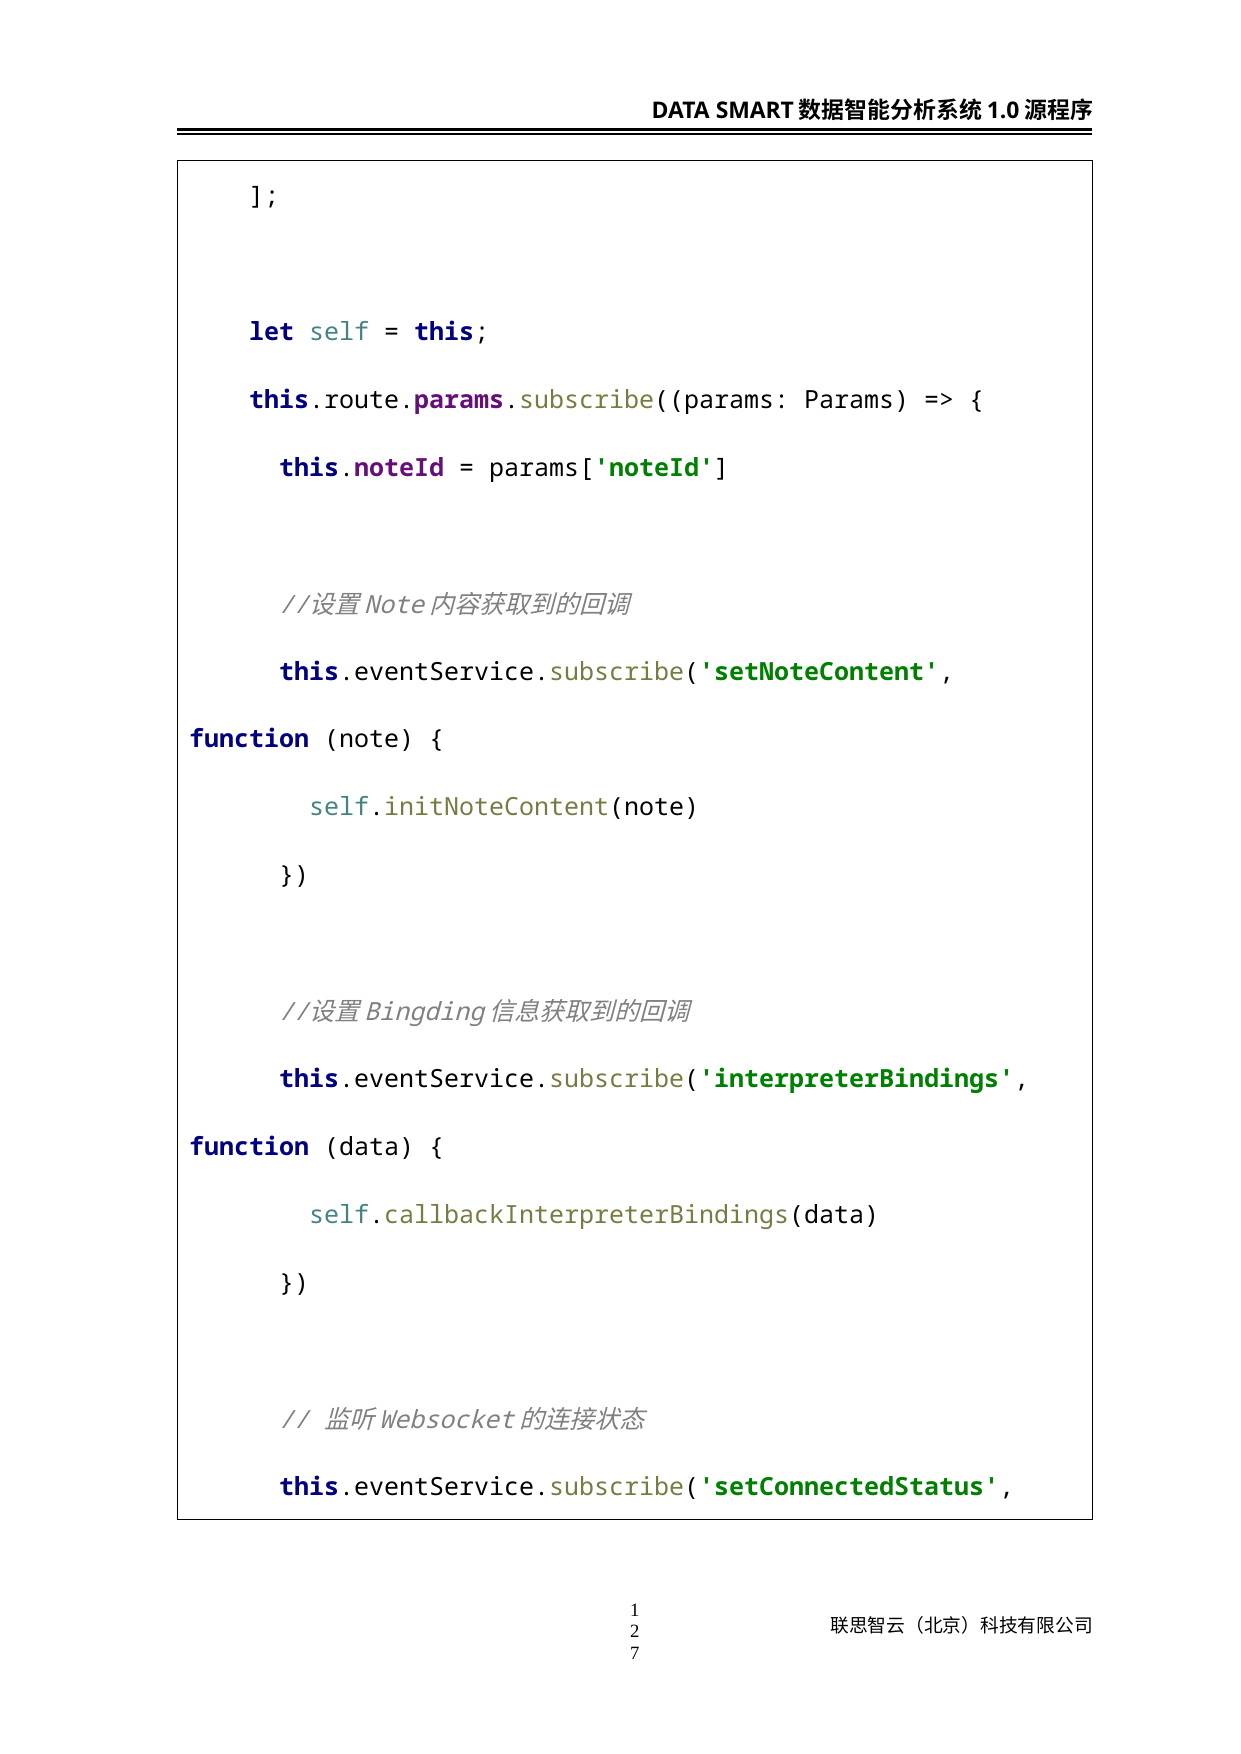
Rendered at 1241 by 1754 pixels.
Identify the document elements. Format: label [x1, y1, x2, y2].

table_header [178, 161, 1092, 1519]
